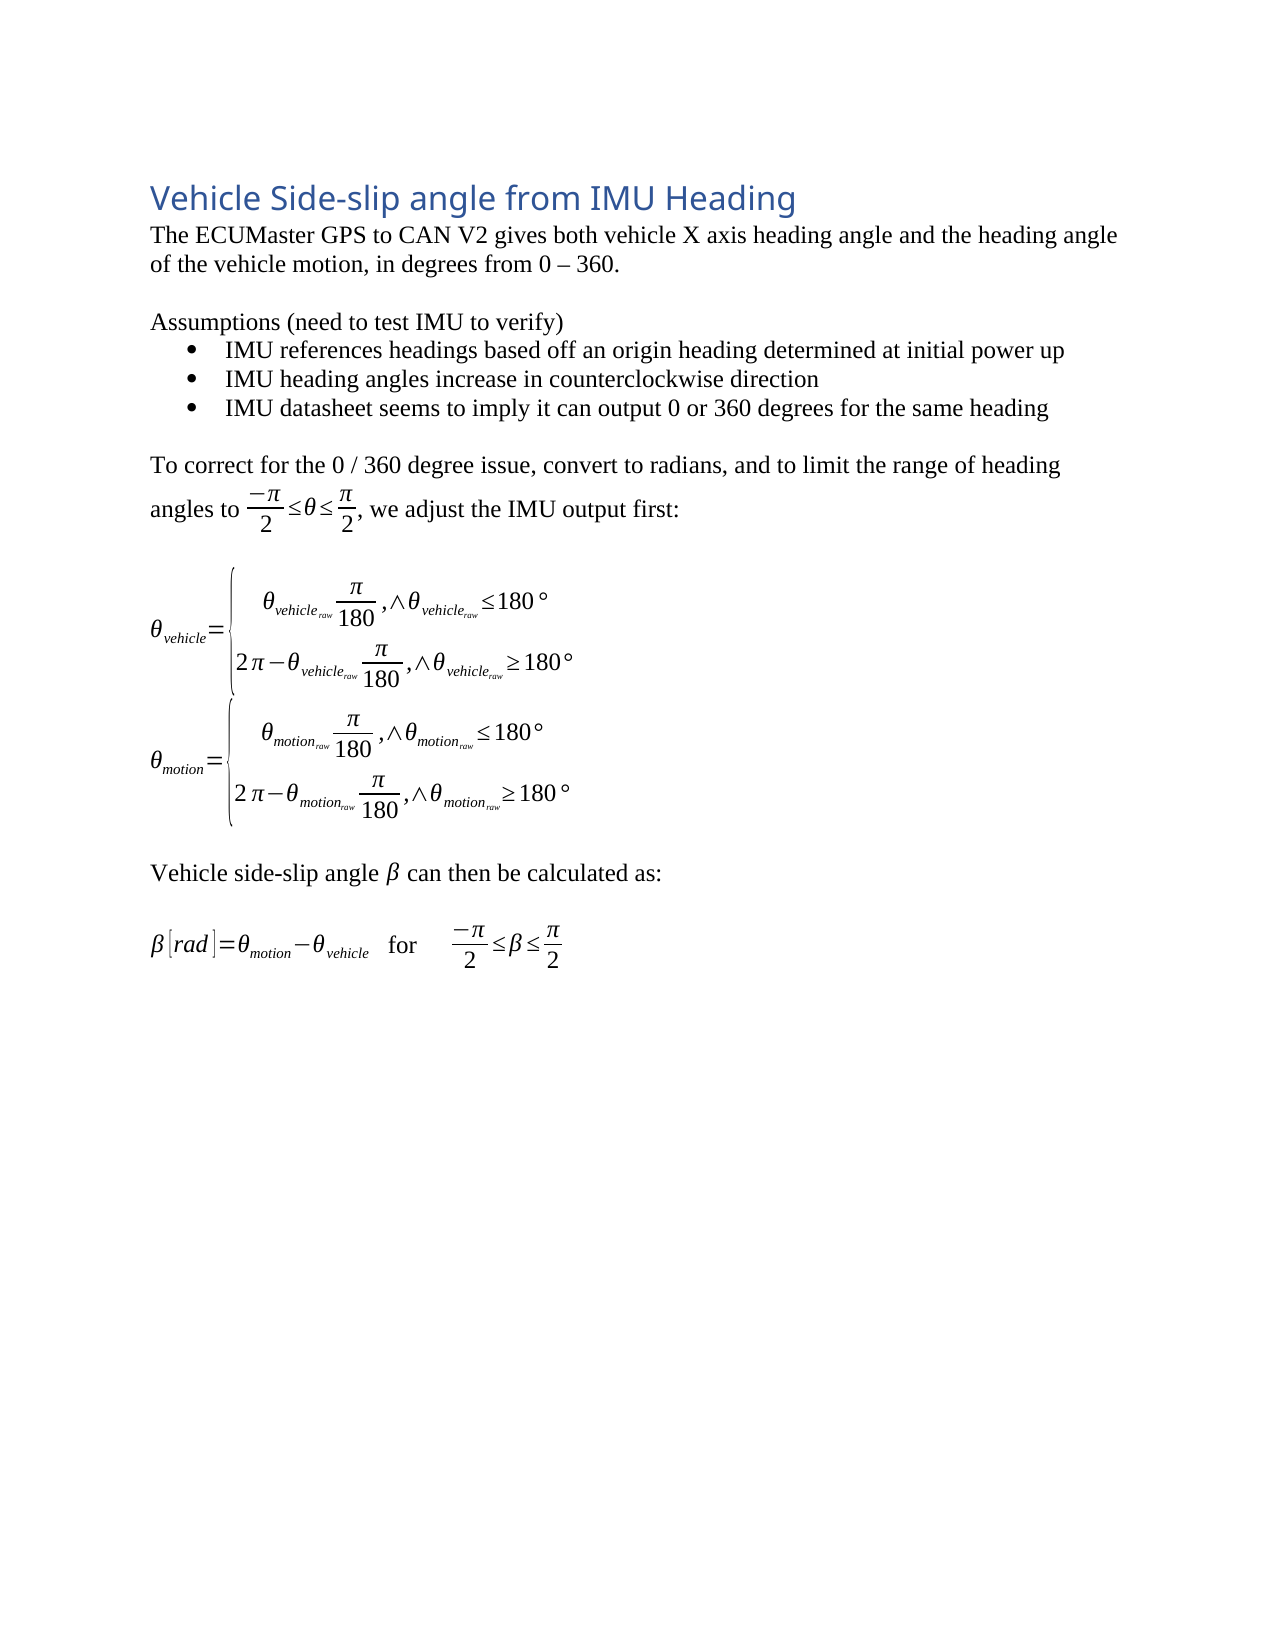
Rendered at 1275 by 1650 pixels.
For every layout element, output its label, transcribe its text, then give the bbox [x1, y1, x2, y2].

subtitle Vehicle Side-slip angle from IMU Heading [150, 175, 1125, 220]
text Assumptions (need to test IMU to verify) [150, 307, 1125, 335]
text To correct for the 0 / 360 degree issue, convert to radians, and to limit the range of heading angles to , we adjust the IMU output first: [150, 450, 1125, 538]
text The ECUMaster GPS to CAN V2 gives both vehicle X axis heading angle and the heading angle of the vehicle motion, in degrees from 0 – 360. [150, 220, 1125, 278]
text for [150, 915, 1125, 974]
list IMU heading angles increase in counterclockwise direction [187, 364, 1125, 393]
list IMU datasheet seems to imply it can output 0 or 360 degrees for the same heading [187, 393, 1125, 422]
list IMU references headings based off an origin heading determined at initial power up [187, 335, 1125, 364]
text Vehicle side-slip angle can then be calculated as: [150, 858, 1125, 887]
